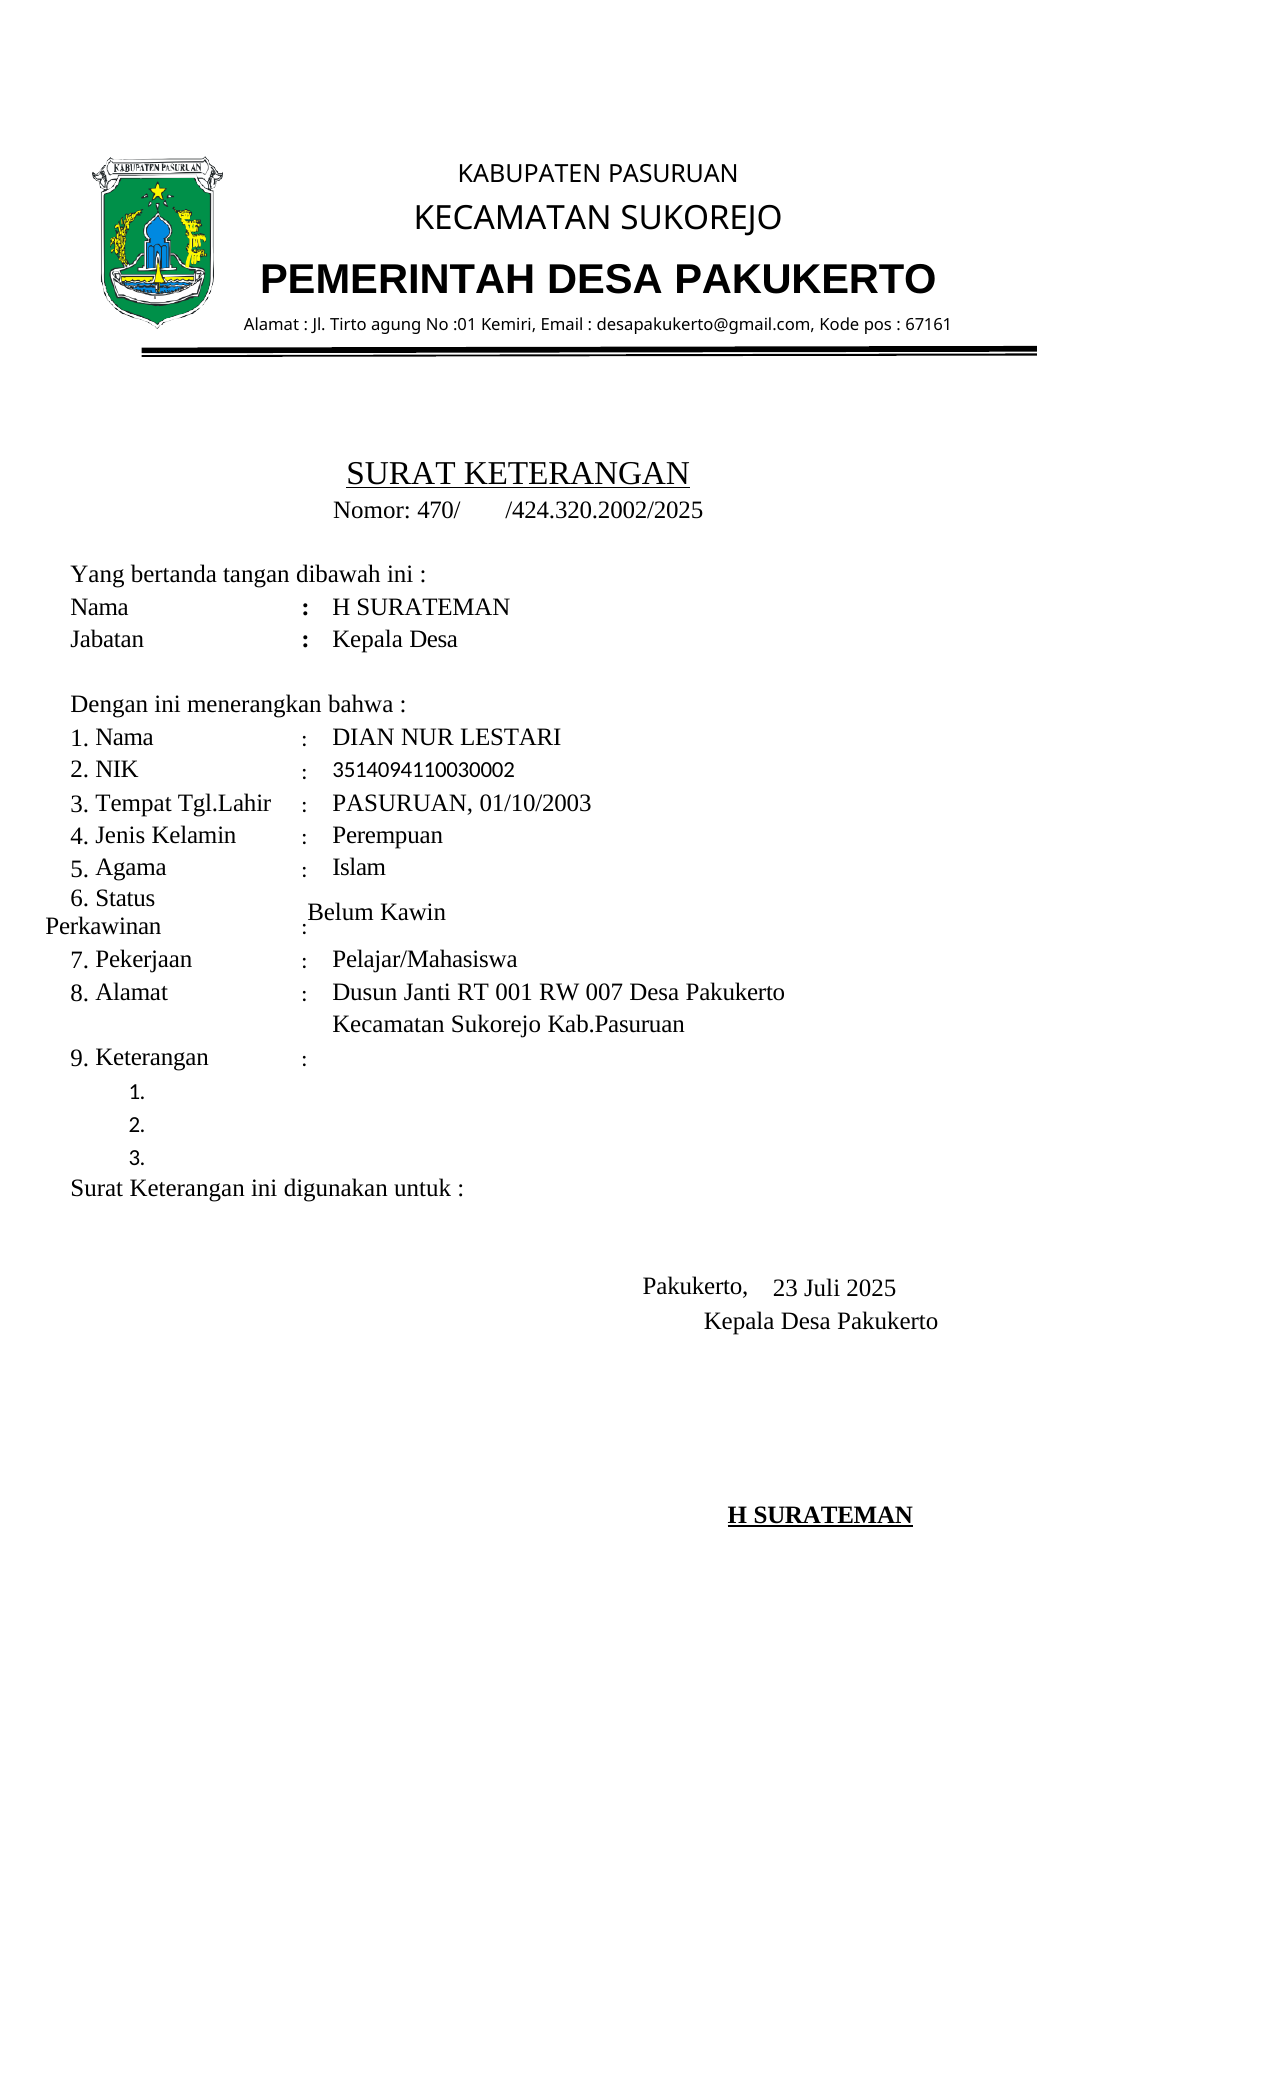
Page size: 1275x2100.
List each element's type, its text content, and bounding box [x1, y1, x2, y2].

text 2. [128, 1110, 1087, 1138]
text 3. [128, 1143, 1087, 1171]
text 1. [128, 1077, 1087, 1105]
text Surat Keterangan ini digunakan untuk : [70, 1173, 1087, 1202]
subtitle KECAMATAN SUKOREJO [223, 194, 998, 240]
list Jenis Kelamin : Perempuan [70, 820, 1087, 850]
picture [92, 156, 223, 329]
list Agama : Islam [70, 852, 1087, 883]
list Tempat Tgl.Lahir : PASURUAN, 01/10/2003 [70, 788, 1087, 818]
text Dengan ini menerangkan bahwa : [70, 689, 1087, 718]
text Nomor: 470/ /424.320.2002/2025 [37, 496, 999, 524]
text H SURATEMAN [727, 1500, 1087, 1529]
list NIK : 3514094110030002 [70, 754, 1087, 785]
list Alamat : Dusun Janti RT 001 RW 007 Desa Pakukerto [70, 977, 1087, 1007]
text KABUPATEN PASURUAN [197, 155, 998, 189]
text Yang bertanda tangan dibawah ini : [70, 559, 1087, 588]
list Pekerjaan : Pelajar/Mahasiswa [70, 944, 1087, 974]
title PEMERINTAH DESA PAKUKERTO [223, 254, 998, 302]
text Pakukerto, 23 Juli 2025 Kepala Desa Pakukerto [642, 1271, 938, 1335]
subtitle SURAT KETERANGAN [37, 453, 998, 492]
text Nama : H SURATEMAN [70, 592, 1087, 620]
text Perkawinan : [45, 911, 307, 942]
text Belum Kawin [309, 897, 1087, 926]
text Kecamatan Sukorejo Kab.Pasuruan [332, 1009, 1087, 1038]
text Jabatan : Kepala Desa [70, 624, 1087, 652]
list Keterangan : [70, 1042, 1087, 1072]
list Status [70, 883, 307, 911]
text Alamat : Jl. Tirto agung No :01 Kemiri, Email : desapakukerto@gmail.com, Kode pos : 67161 [197, 312, 998, 335]
list Nama : DIAN NUR LESTARI [70, 722, 1087, 753]
